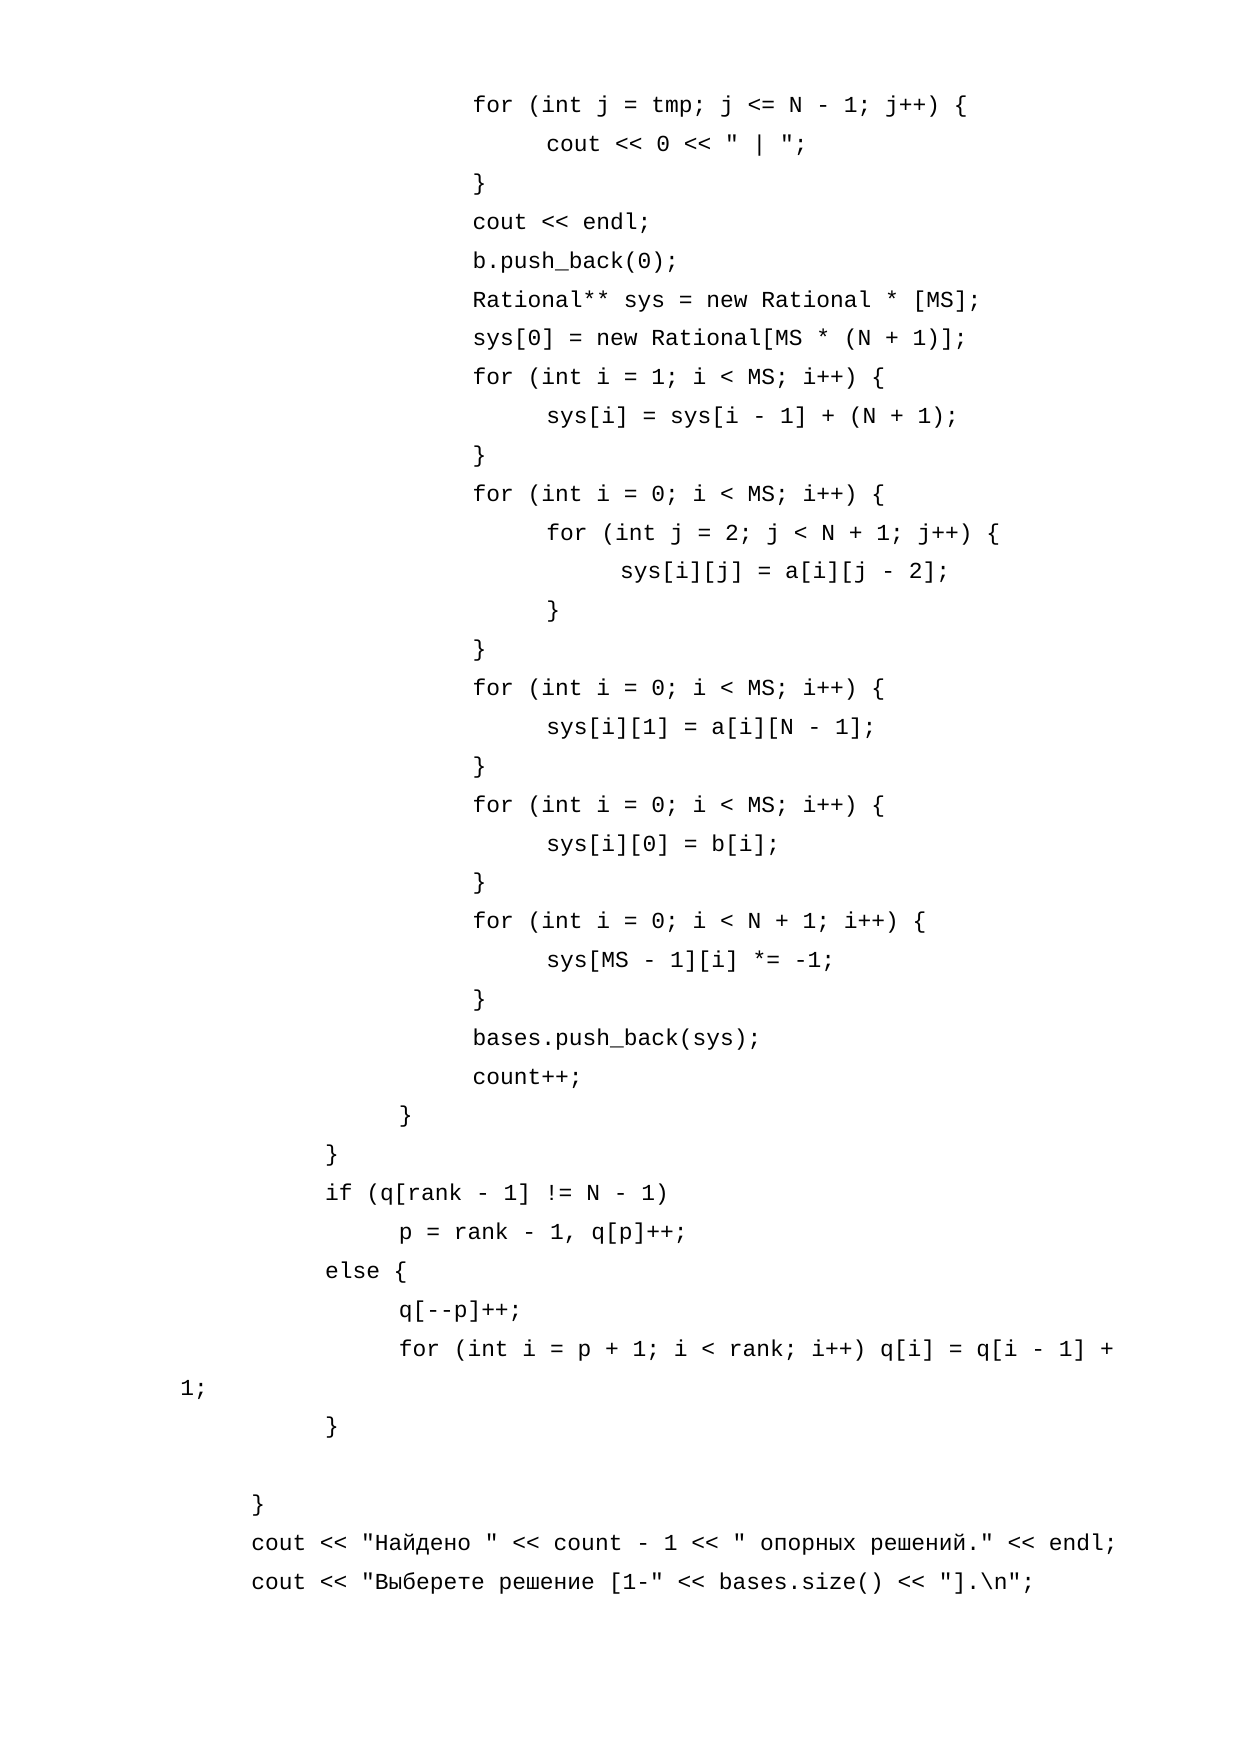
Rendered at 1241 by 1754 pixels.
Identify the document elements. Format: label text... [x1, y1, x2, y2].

text b.push_back(0); [180, 249, 1152, 275]
text } [180, 987, 1152, 1013]
text sys[i][j] = a[i][j - 2]; [180, 560, 1152, 586]
text bases.push_back(sys); [180, 1026, 1152, 1052]
text cout << "Выберете решение [1-" << bases.size() << "].\n"; [180, 1570, 1152, 1596]
text } [180, 1143, 1152, 1169]
text } [180, 443, 1152, 469]
text sys[i] = sys[i - 1] + (N + 1); [180, 404, 1152, 430]
text } [180, 1104, 1152, 1130]
text for (int i = 1; i < MS; i++) { [180, 366, 1152, 392]
text for (int j = tmp; j <= N - 1; j++) { [180, 94, 1152, 119]
text for (int i = p + 1; i < rank; i++) q[i] = q[i - 1] + 1; [180, 1337, 1152, 1402]
text sys[0] = new Rational[MS * (N + 1)]; [180, 327, 1152, 353]
text cout << endl; [180, 210, 1152, 236]
text for (int i = 0; i < MS; i++) { [180, 793, 1152, 819]
text for (int i = 0; i < MS; i++) { [180, 482, 1152, 508]
text for (int i = 0; i < N + 1; i++) { [180, 909, 1152, 936]
text sys[i][0] = b[i]; [180, 832, 1152, 858]
text } [180, 754, 1152, 780]
text else { [180, 1259, 1152, 1285]
text for (int j = 2; j < N + 1; j++) { [180, 521, 1152, 547]
text Rational** sys = new Rational * [MS]; [180, 288, 1152, 314]
text } [180, 638, 1152, 663]
text if (q[rank - 1] != N - 1) [180, 1182, 1152, 1207]
text } [180, 171, 1152, 197]
text count++; [180, 1065, 1152, 1091]
text sys[i][1] = a[i][N - 1]; [180, 715, 1152, 741]
text } [180, 599, 1152, 625]
text } [180, 871, 1152, 897]
text } [180, 1415, 1152, 1441]
text p = rank - 1, q[p]++; [180, 1220, 1152, 1246]
text for (int i = 0; i < MS; i++) { [180, 676, 1152, 702]
text cout << "Найдено " << count - 1 << " опорных решений." << endl; [180, 1531, 1152, 1557]
text cout << 0 << " | "; [180, 132, 1152, 158]
text sys[MS - 1][i] *= -1; [180, 948, 1152, 974]
text } [180, 1492, 1152, 1518]
text q[--p]++; [180, 1298, 1152, 1324]
